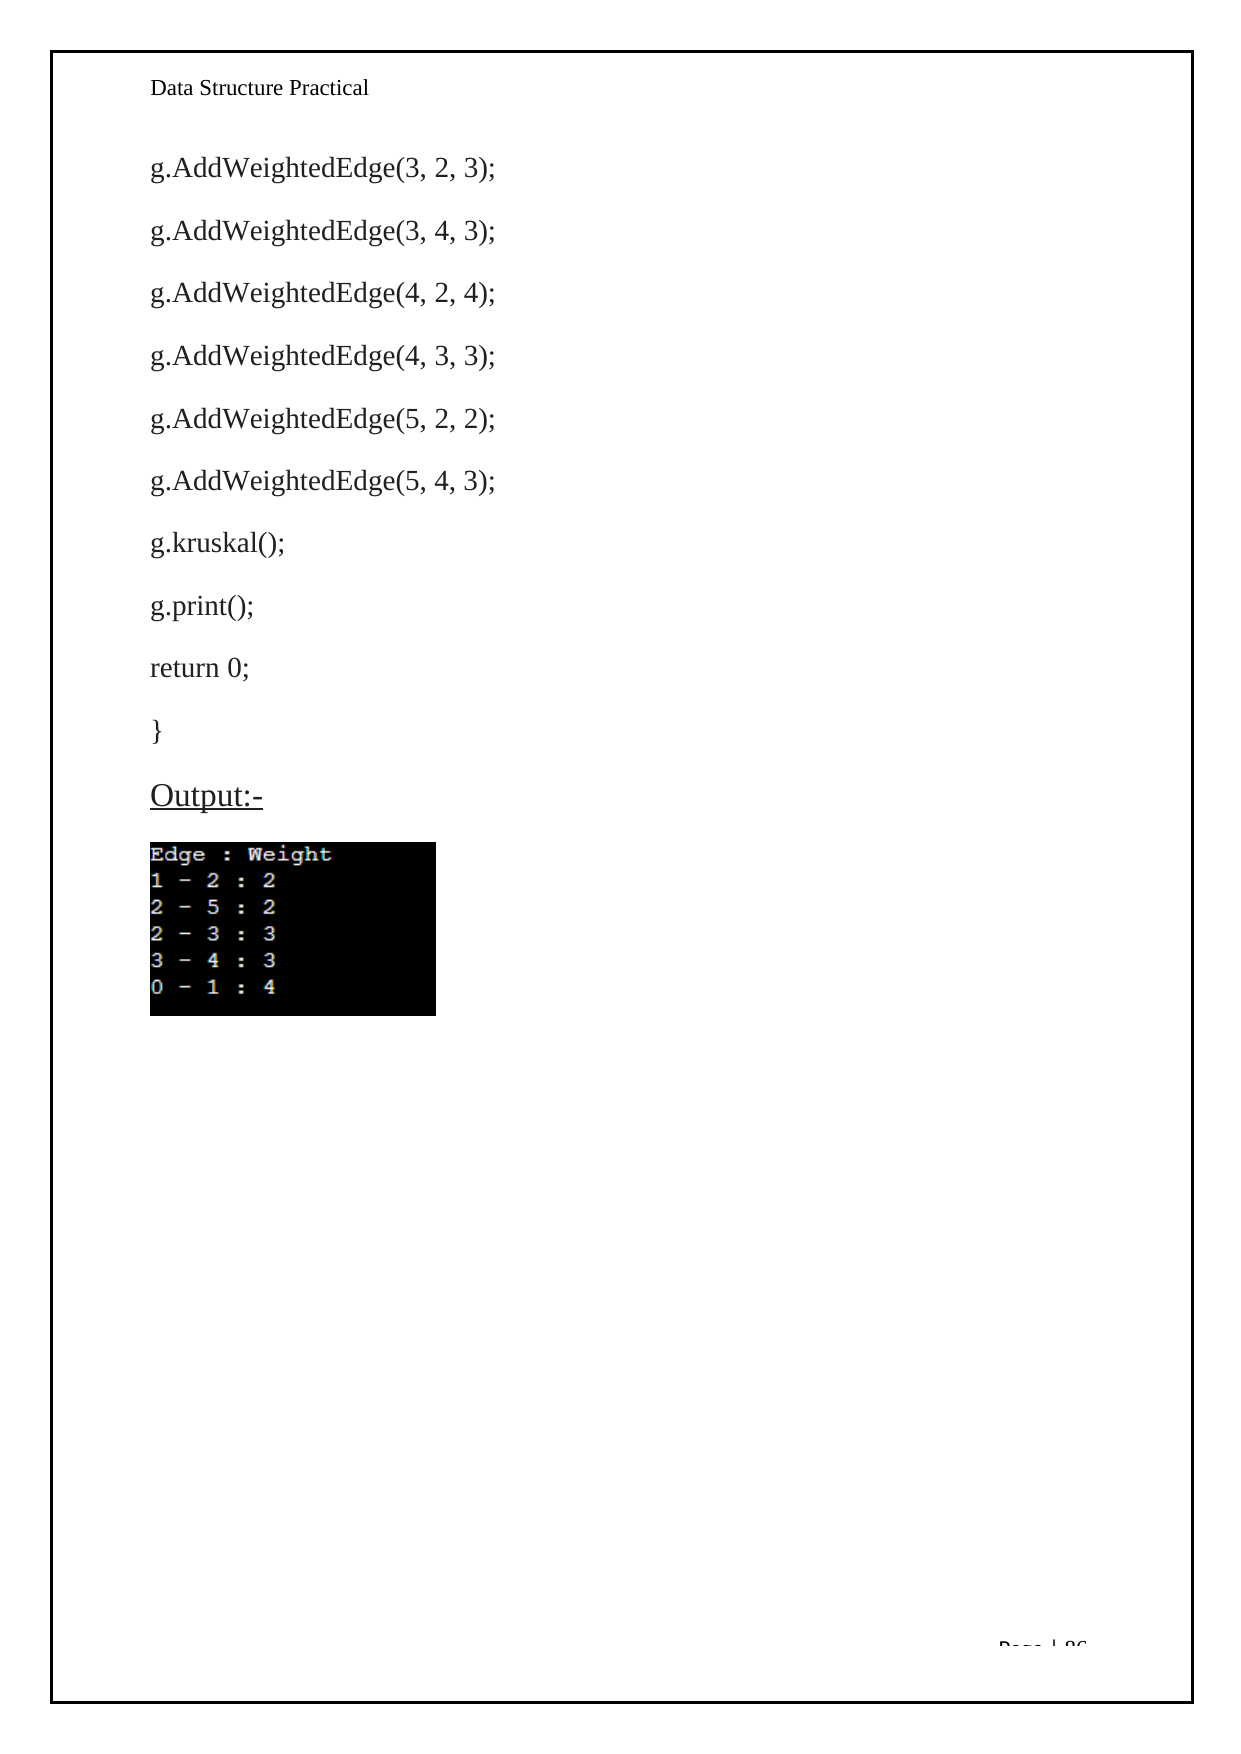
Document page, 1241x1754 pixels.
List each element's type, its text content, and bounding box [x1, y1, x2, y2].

text g.AddWeightedEdge(5, 2, 2); [150, 401, 1191, 434]
text g.AddWeightedEdge(3, 4, 3); [150, 213, 1191, 246]
text g.AddWeightedEdge(4, 2, 4); [150, 275, 1191, 309]
text g.print(); return 0; [150, 588, 256, 684]
text g.AddWeightedEdge(4, 3, 3); [150, 338, 1191, 372]
picture [150, 842, 436, 1016]
text Output:- [150, 775, 1191, 814]
text g.AddWeightedEdge(5, 4, 3); g.kruskal(); [150, 463, 498, 559]
text g.AddWeightedEdge(3, 2, 3); [150, 150, 1191, 183]
text } [150, 713, 1191, 746]
